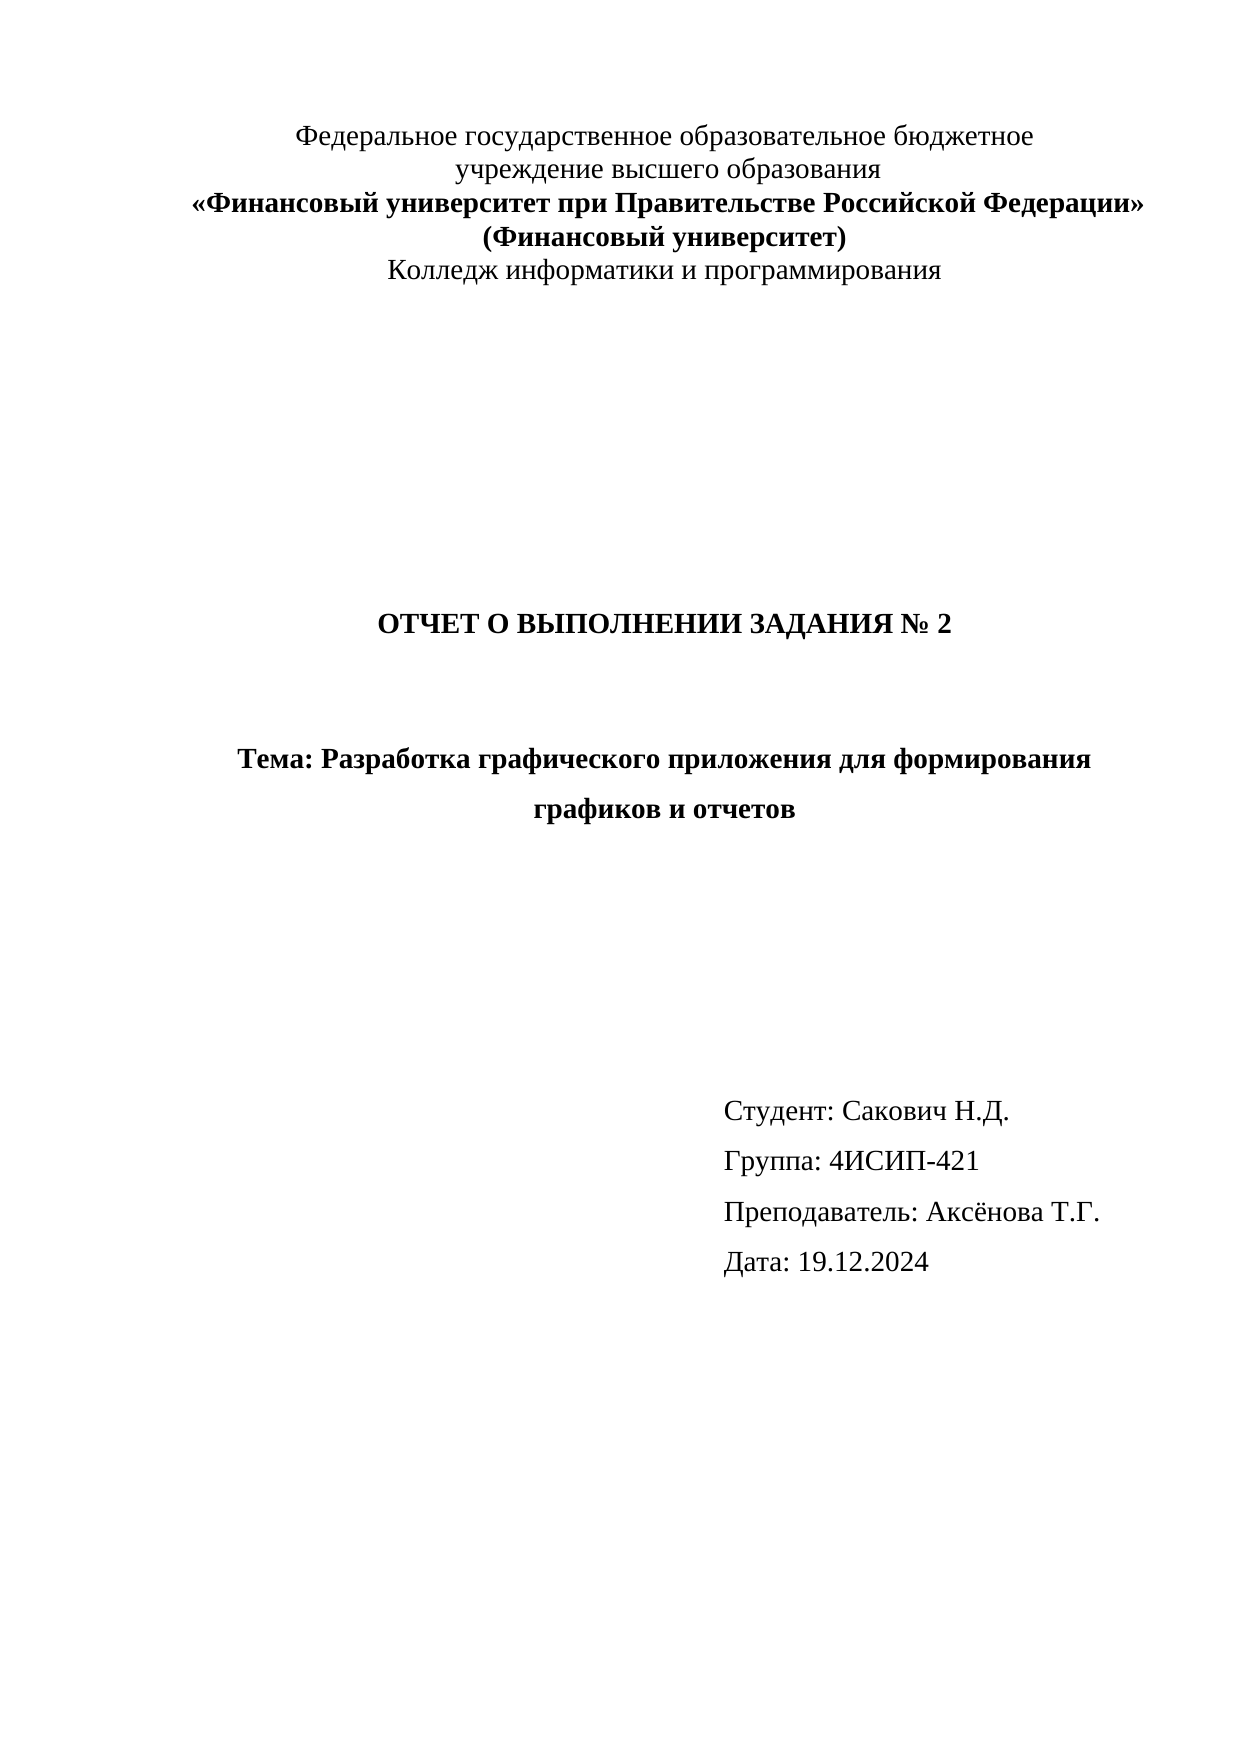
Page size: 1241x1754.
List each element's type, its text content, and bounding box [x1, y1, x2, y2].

subtitle ОТЧЕТ О ВЫПОЛНЕНИИ ЗАДАНИЯ № 2 [177, 607, 1152, 640]
text Преподаватель: Аксёнова Т.Г. [177, 1194, 1152, 1227]
text (Финансовый университет) [177, 219, 1152, 252]
text Студент: Сакович Н.Д. [177, 1093, 1152, 1127]
text Группа: 4ИСИП-421 [177, 1143, 1152, 1177]
text Колледж информатики и программирования [177, 252, 1152, 286]
text «Финансовый университет при Правительстве Российской Федерации» [177, 185, 1152, 219]
text учреждение высшего образования [177, 152, 1152, 185]
text Федеральное государственное образовательное бюджетное [177, 118, 1152, 152]
text Дата: 19.12.2024 [177, 1244, 1152, 1277]
text Тема: Разработка графического приложения для формирования графиков и отчетов [177, 741, 1152, 825]
